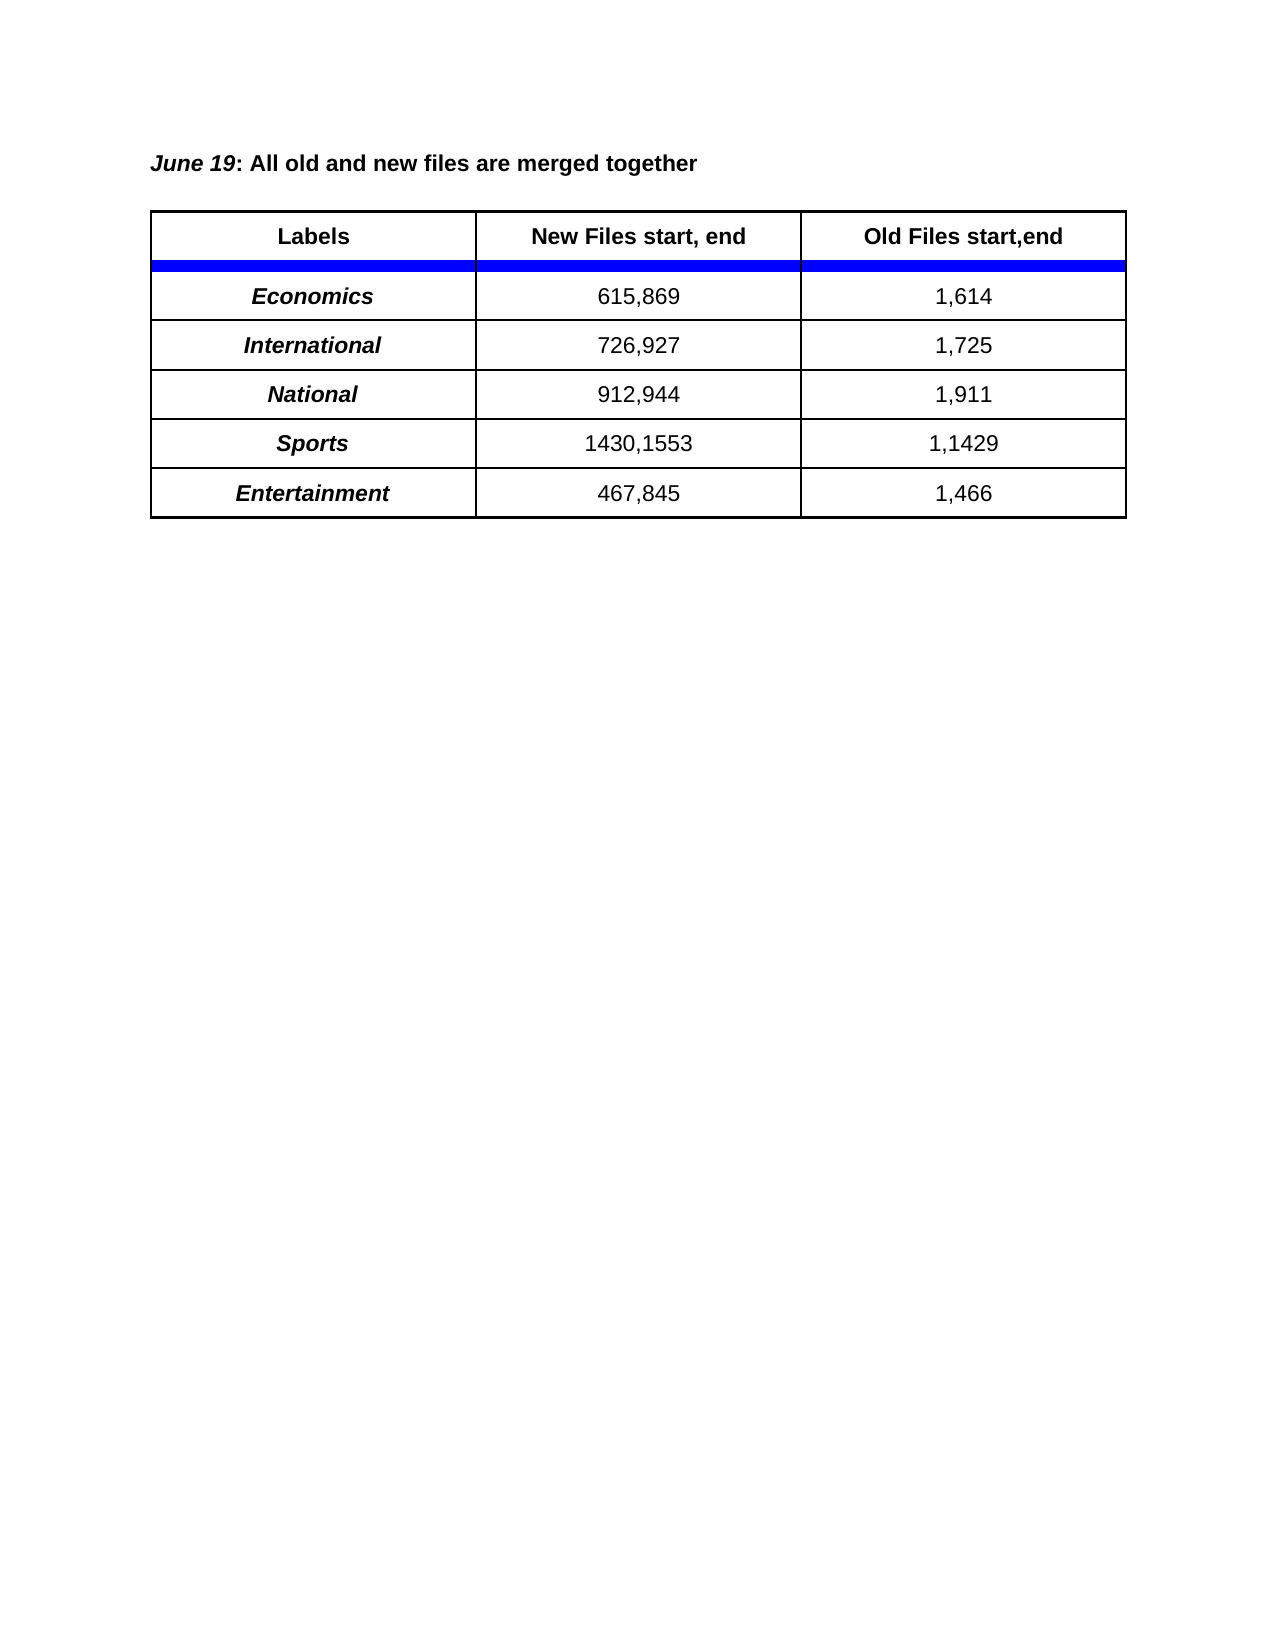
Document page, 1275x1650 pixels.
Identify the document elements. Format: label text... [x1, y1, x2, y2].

table_cell Economics [152, 272, 475, 319]
table_cell 1,614 [802, 272, 1125, 319]
table_cell 726,927 [477, 321, 800, 369]
text June 19: All old and new files are merged together [150, 150, 1125, 176]
table_header Labels [152, 213, 475, 260]
table_cell Entertainment [152, 469, 475, 516]
table_cell 912,944 [477, 371, 800, 418]
table_cell 615,869 [477, 272, 800, 319]
table_header Old Files start,end [802, 213, 1125, 260]
table_cell National [152, 371, 475, 418]
table_cell Sports [152, 420, 475, 467]
table_cell 1430,1553 [477, 420, 800, 467]
table_cell 467,845 [477, 469, 800, 516]
table_cell 1,911 [802, 371, 1125, 418]
table_cell 1,725 [802, 321, 1125, 369]
table_cell 1,466 [802, 469, 1125, 516]
table_cell 1,1429 [802, 420, 1125, 467]
table_header New Files start, end [477, 213, 800, 260]
table_cell International [152, 321, 475, 369]
